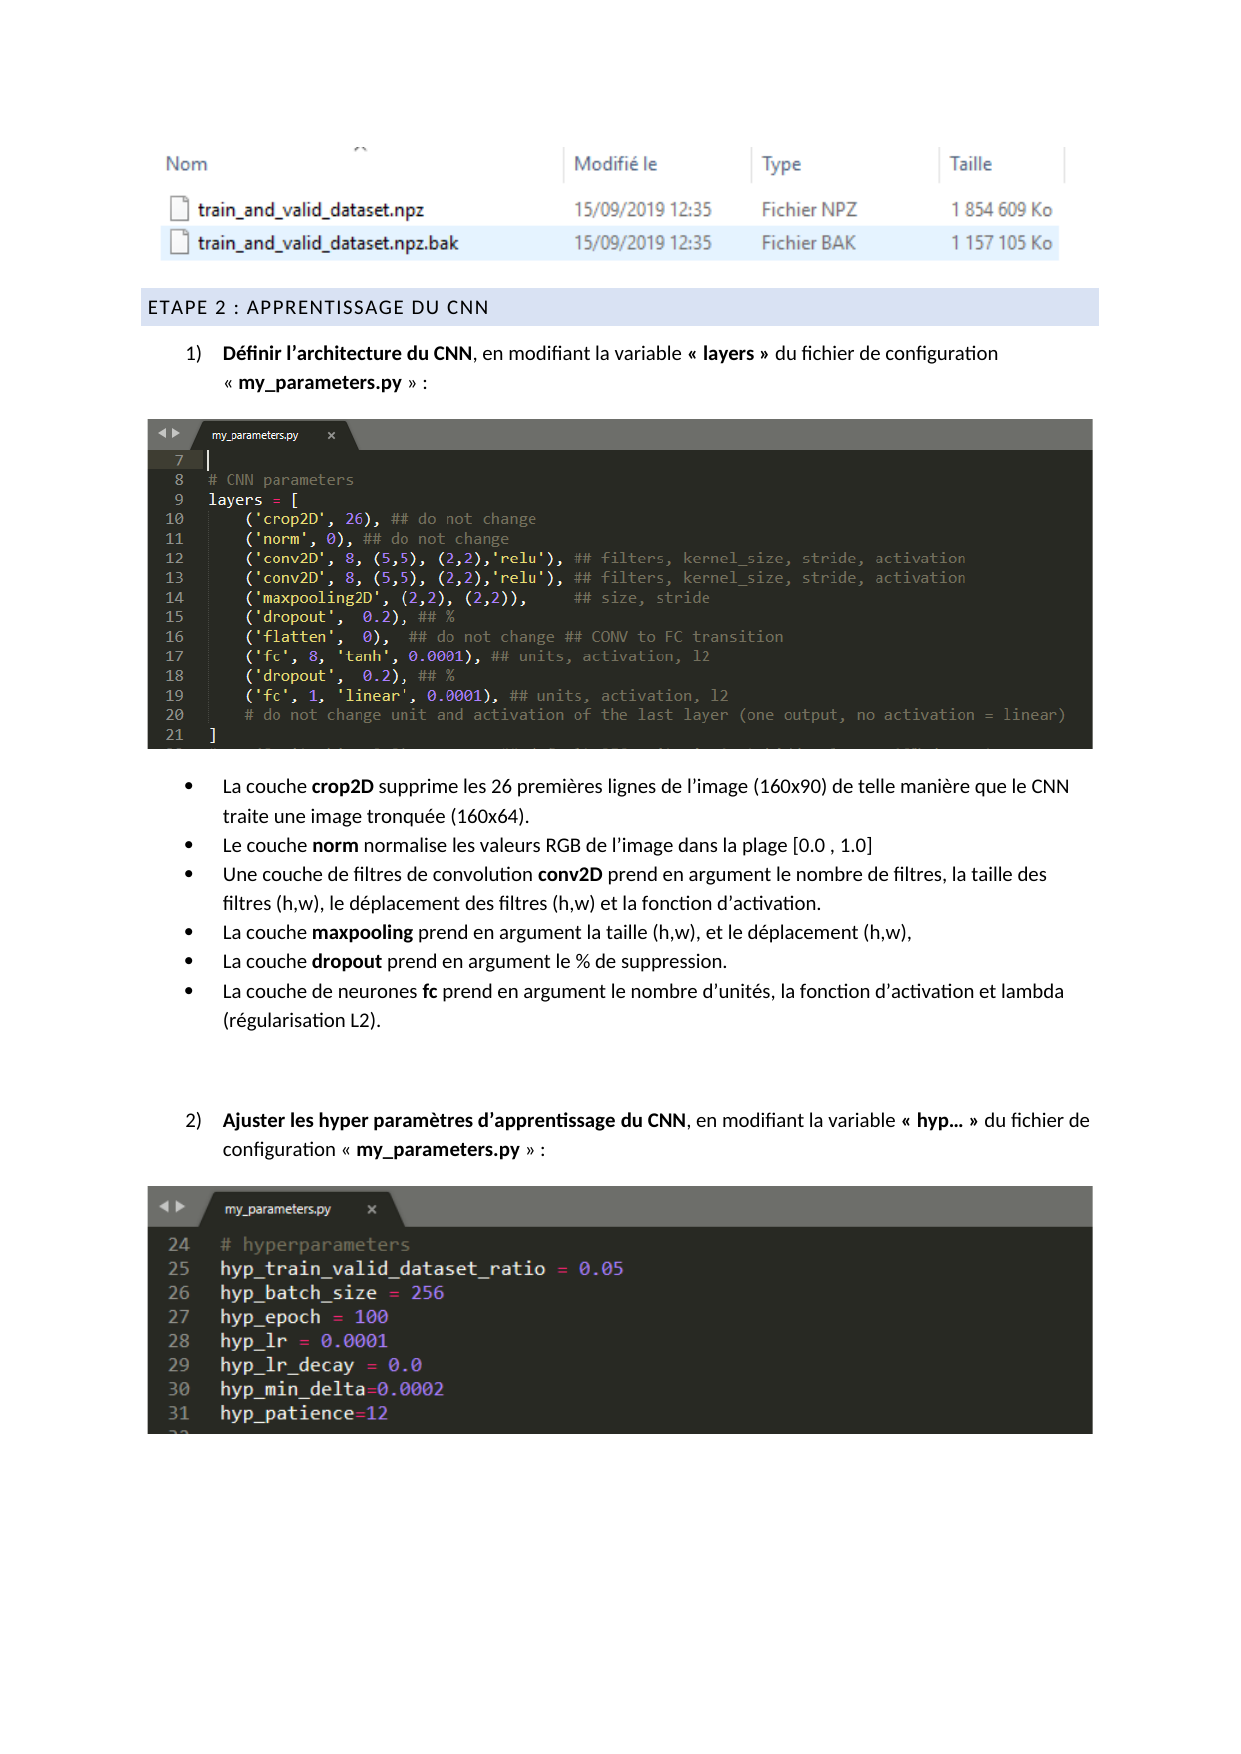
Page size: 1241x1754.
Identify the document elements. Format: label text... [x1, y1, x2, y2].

list La couche crop2D supprime les 26 premières lignes de l’image (160x90) de telle manière que le CNN traite une image tronquée (160x64). [185, 774, 1093, 828]
subtitle ETAPE 2 : Apprentissage DU CNN [148, 294, 1093, 319]
list Définir l’architecture du CNN, en modifiant la variable « layers » du fichier de configuration « my_parameters.py » : [185, 340, 1093, 394]
list La couche maxpooling prend en argument la taille (h,w), et le déplacement (h,w), [185, 919, 1093, 945]
list Ajuster les hyper paramètres d’apprentissage du CNN, en modifiant la variable « hyp… » du fichier de configuration « my_parameters.py » : [185, 1107, 1093, 1162]
picture [147, 1186, 1093, 1434]
list La couche de neurones fc prend en argument le nombre d’unités, la fonction d’activation et lambda (régularisation L2). [185, 978, 1093, 1032]
picture [147, 147, 1078, 264]
list Une couche de filtres de convolution conv2D prend en argument le nombre de filtres, la taille des filtres (h,w), le déplacement des filtres (h,w) et la fonction d’activation. [185, 861, 1093, 916]
list La couche dropout prend en argument le % de suppression. [185, 949, 1093, 974]
picture [147, 419, 1093, 749]
list Le couche norm normalise les valeurs RGB de l’image dans la plage [0.0 , 1.0] [185, 832, 1093, 857]
